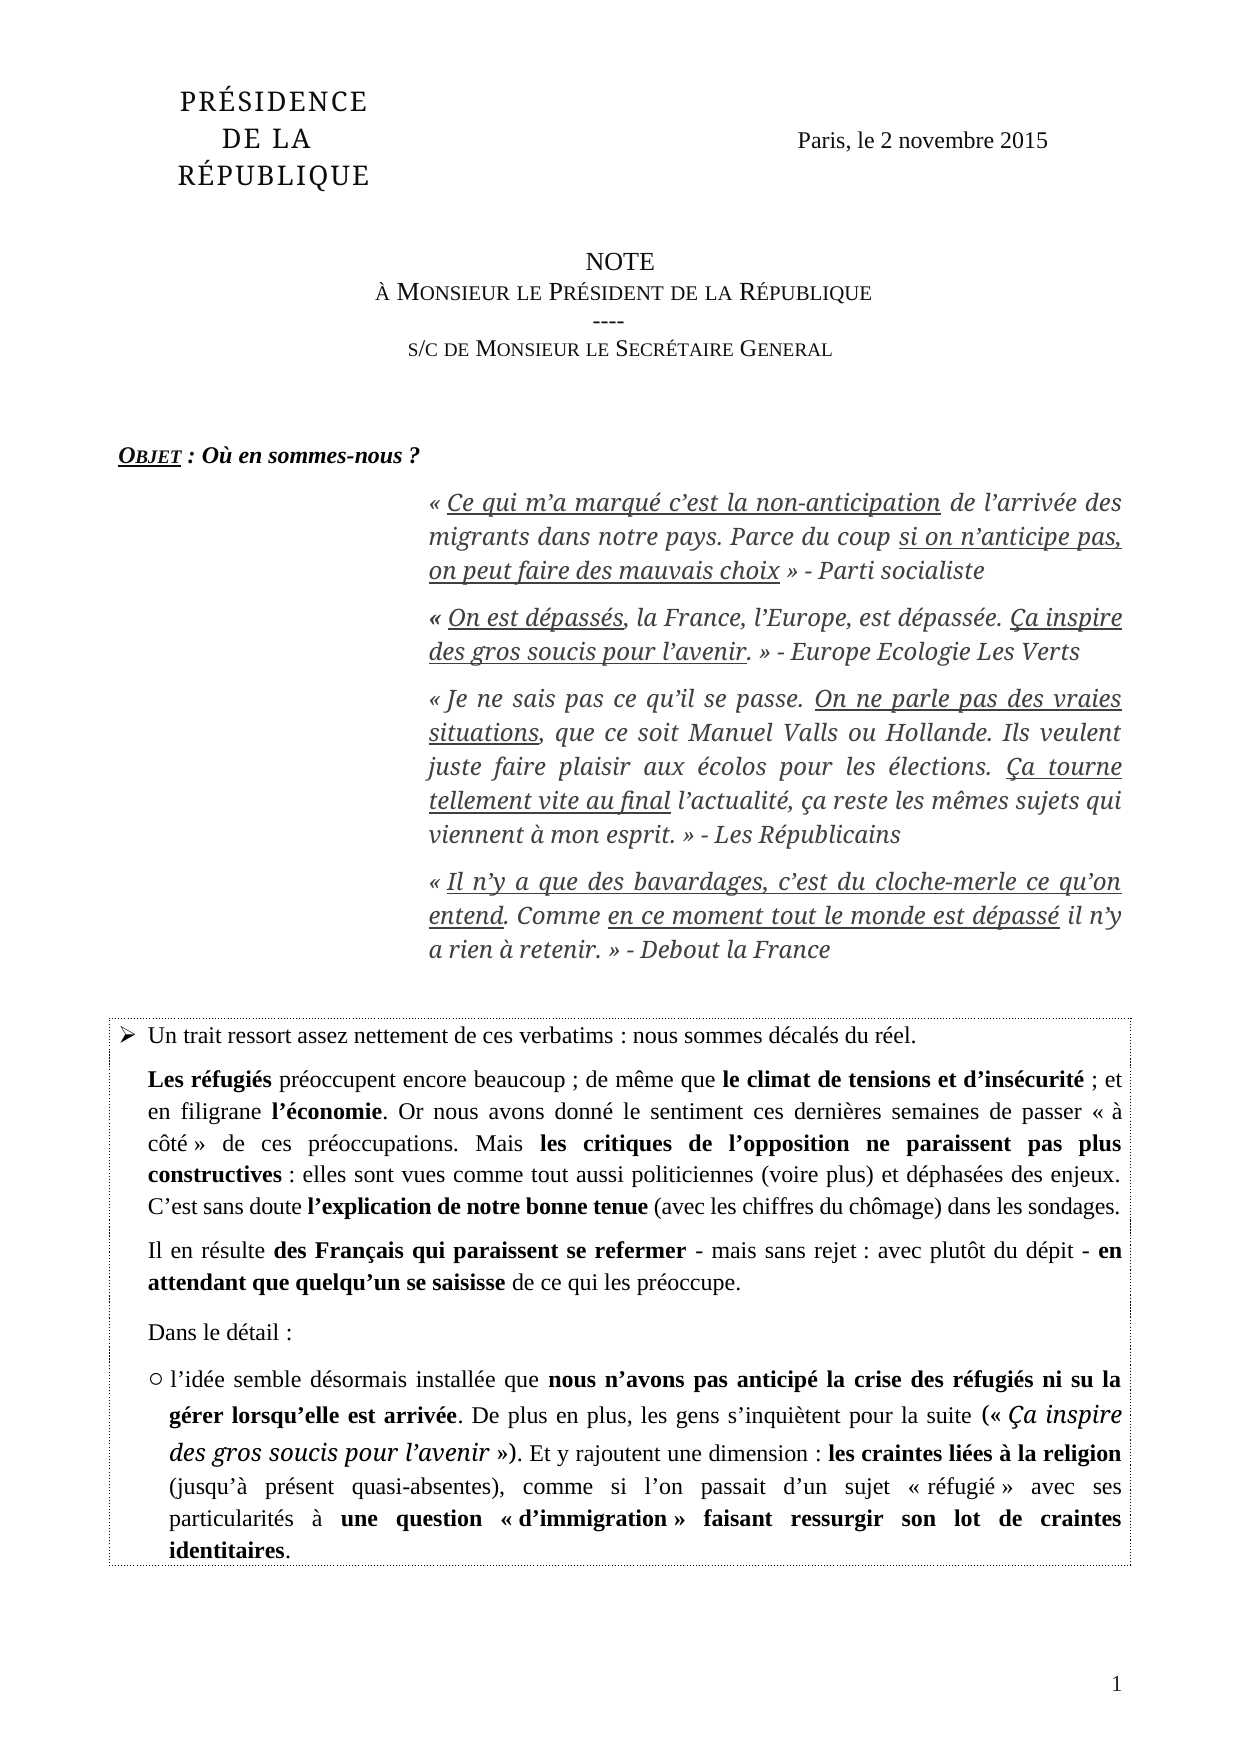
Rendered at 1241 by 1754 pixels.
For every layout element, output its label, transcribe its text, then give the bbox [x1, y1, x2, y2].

list Dans le détail : [109, 1315, 1131, 1346]
list Les réfugiés préoccupent encore beaucoup ; de même que le climat de tensions et d’insécurité ; et en filigrane l’économie. Or nous avons donné le sentiment ces dernières semaines de passer « à côté » de ces préoccupations. Mais les critiques de l’opposition ne paraissent pas plus constructives : elles sont vues comme tout aussi politiciennes (voire plus) et déphasées des enjeux. C’est sans doute l’explication de notre bonne tenue (avec les chiffres du chômage) dans les sondages. [109, 1062, 1131, 1219]
list ○ l’idée semble désormais installée que nous n’avons pas anticipé la crise des réfugiés ni su la gérer lorsqu’elle est arrivée. De plus en plus, les gens s’inquiètent pour la suite (« Ça inspire des gros soucis pour l’avenir »). Et y rajoutent une dimension : les craintes liées à la religion (jusqu’à présent quasi-absentes), comme si l’on passait d’un sujet « réfugié » avec ses particularités à une question « d’immigration » faisant ressurgir son lot de craintes identitaires. [109, 1359, 1131, 1566]
list Il en résulte des Français qui paraissent se refermer - mais sans rejet : avec plutôt du dépit - en attendant que quelqu’un se saisisse de ce qui les préoccupe. [109, 1233, 1131, 1295]
text République [118, 156, 428, 193]
text de la Paris, le 2 novembre 2015 [222, 119, 1122, 156]
text « On est dépassés, la France, l’Europe, est dépassée. Ça inspire des gros soucis pour l’avenir. » - Europe Ecologie Les Verts [428, 601, 1122, 667]
list Un trait ressort assez nettement de ces verbatims : nous sommes décalés du réel. [109, 1018, 1131, 1049]
text s/c de Monsieur le Secrétaire General [118, 334, 1122, 361]
text Objet : Où en sommes-nous ? [118, 442, 1122, 469]
text NOTE [118, 246, 1122, 276]
text « Il n’y a que des bavardages, c’est du cloche-merle ce qu’on entend. Comme en ce moment tout le monde est dépassé il n’y a rien à retenir. » - Debout la France [428, 865, 1122, 966]
text « Ce qui m’a marqué c’est la non-anticipation de l’arrivée des migrants dans notre pays. Parce du coup si on n’anticipe pas, on peut faire des mauvais choix » - Parti socialiste [428, 486, 1122, 587]
text PrÉsidence [118, 83, 428, 119]
text « Je ne sais pas ce qu’il se passe. On ne parle pas des vraies situations, que ce soit Manuel Valls ou Hollande. Ils veulent juste faire plaisir aux écolos pour les élections. Ça tourne tellement vite au final l’actualité, ça reste les mêmes sujets qui viennent à mon esprit. » - Les Républicains [428, 682, 1122, 851]
text ---- [118, 306, 1122, 334]
text à Monsieur le Président de la République [118, 276, 1122, 306]
